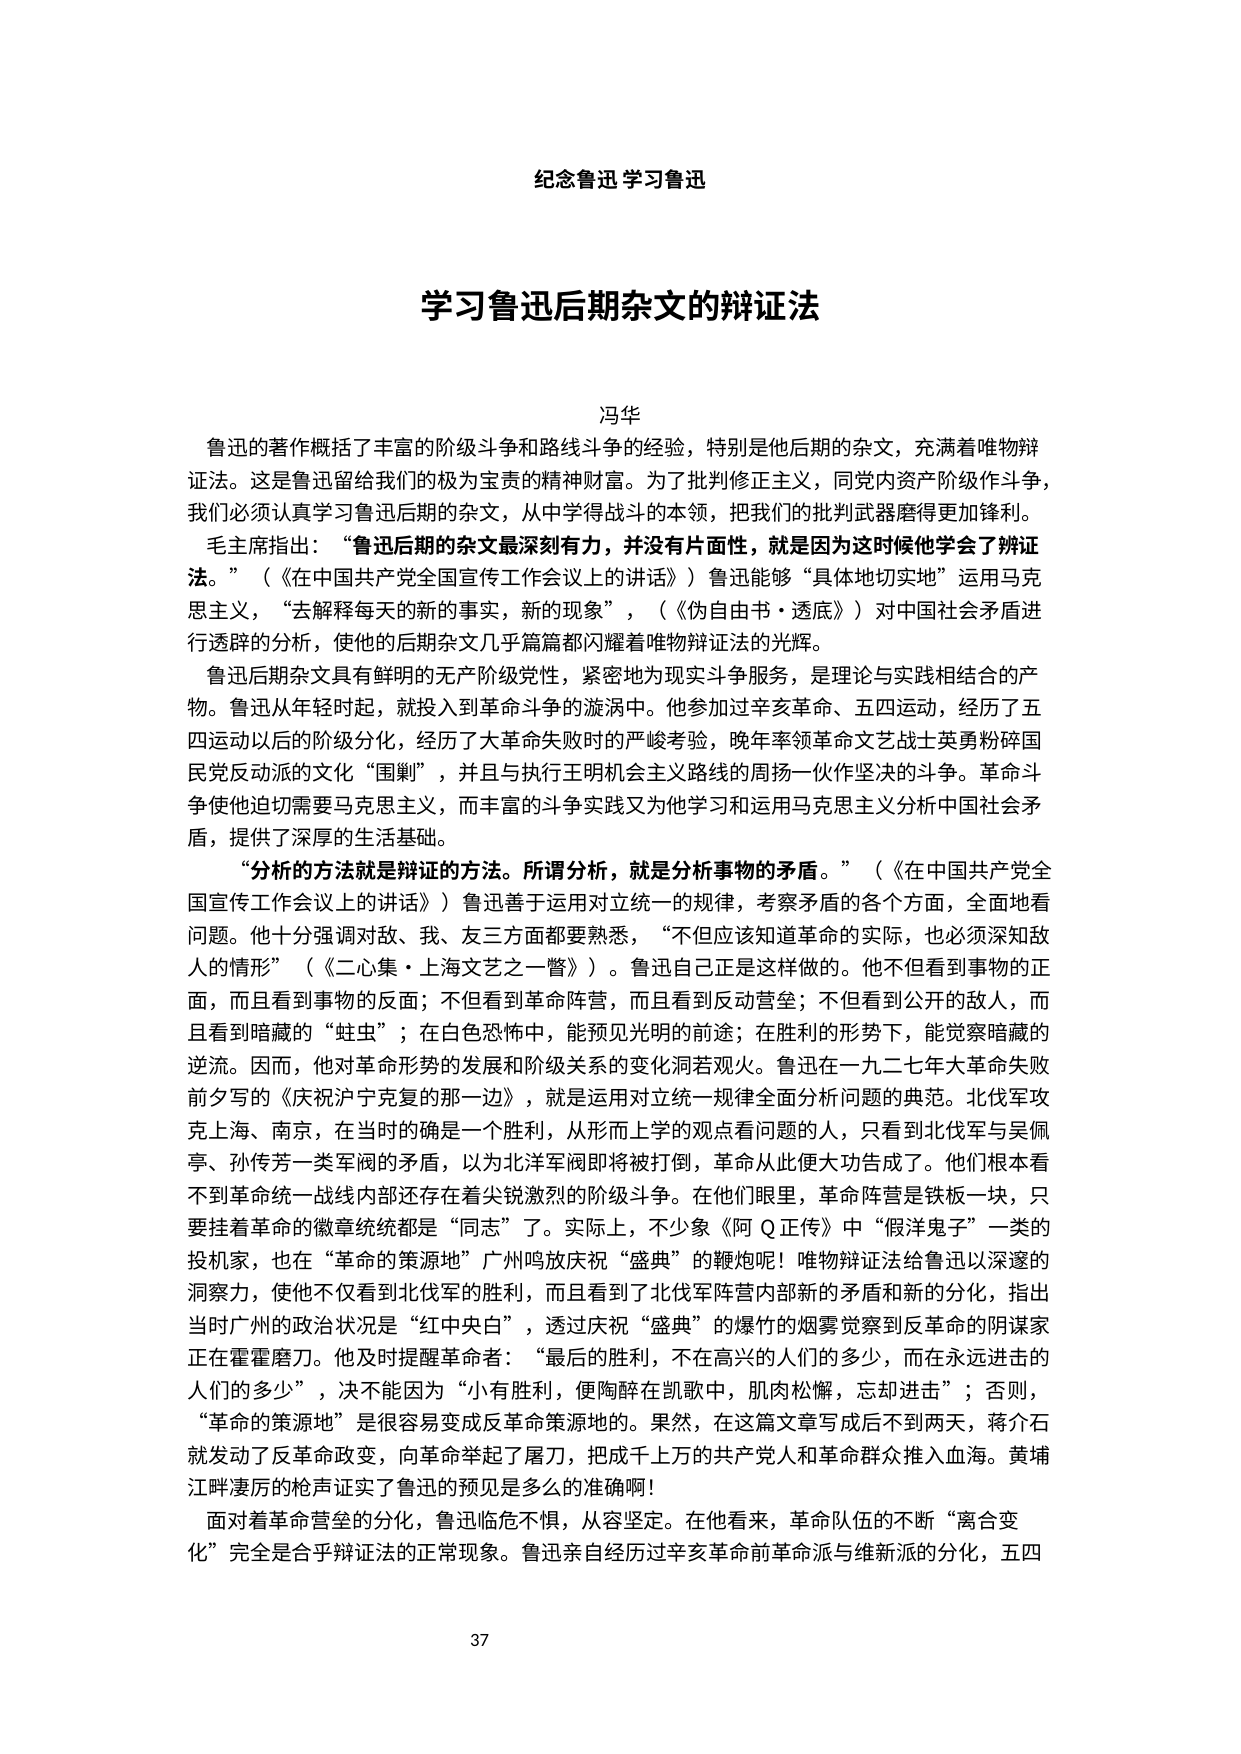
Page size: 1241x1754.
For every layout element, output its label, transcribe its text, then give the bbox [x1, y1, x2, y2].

text 冯华 [187, 398, 1053, 430]
text 鲁迅的著作概括了丰富的阶级斗争和路线斗争的经验，特别是他后期的杂文，充满着唯物辩证法。这是鲁迅留给我们的极为宝责的精神财富。为了批判修正主义，同党内资产阶级作斗争，我们必须认真学习鲁迅后期的杂文，从中学得战斗的本领，把我们的批判武器磨得更加锋利。 [187, 430, 1053, 528]
text 毛主席指出：“鲁迅后期的杂文最深刻有力，并没有片面性，就是因为这时候他学会了辨证法。”（《在中国共产党全国宣传工作会议上的讲话》）鲁迅能够“具体地切实地”运用马克思主义，“去解释每天的新的事实，新的现象”，（《伪自由书·透底》）对中国社会矛盾进行透辟的分析，使他的后期杂文几乎篇篇都闪耀着唯物辩证法的光辉。 [187, 528, 1053, 658]
subtitle 学习鲁迅后期杂文的辩证法 [187, 271, 1053, 336]
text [187, 1503, 1053, 1568]
text “分析的方法就是辩证的方法。所谓分析，就是分析事物的矛盾。”（《在中国共产党全国宣传工作会议上的讲话》）鲁迅善于运用对立统一的规律，考察矛盾的各个方面，全面地看问题。他十分强调对敌、我、友三方面都要熟悉，“不但应该知道革命的实际，也必须深知敌人的情形”（《二心集·上海文艺之一瞥》）。鲁迅自己正是这样做的。他不但看到事物的正面，而且看到事物的反面；不但看到革命阵营，而且看到反动营垒；不但看到公开的敌人，而且看到暗藏的“蛀虫”；在白色恐怖中，能预见光明的前途；在胜利的形势下，能觉察暗藏的逆流。因而，他对革命形势的发展和阶级关系的变化洞若观火。鲁迅在一九二七年大革命失败前夕写的《庆祝沪宁克复的那一边》，就是运用对立统一规律全面分析问题的典范。北伐军攻克上海、南京，在当时的确是一个胜利，从形而上学的观点看问题的人，只看到北伐军与吴佩亭、孙传芳一类军阀的矛盾，以为北洋军阀即将被打倒，革命从此便大功告成了。他们根本看不到革命统一战线内部还存在着尖锐激烈的阶级斗争。在他们眼里，革命阵营是铁板一块，只要挂着革命的徽章统统都是“同志”了。实际上，不少象《阿Q正传》中“假洋鬼子”一类的投机家，也在“革命的策源地”广州鸣放庆祝“盛典”的鞭炮呢！唯物辩证法给鲁迅以深邃的洞察力，使他不仅看到北伐军的胜利，而且看到了北伐军阵营内部新的矛盾和新的分化，指出当时广州的政治状况是“红中央白”，透过庆祝“盛典”的爆竹的烟雾觉察到反革命的阴谋家正在霍霍磨刀。他及时提醒革命者：“最后的胜利，不在高兴的人们的多少，而在永远进击的人们的多少”，决不能因为“小有胜利，便陶醉在凯歌中，肌肉松懈，忘却进击”；否则，“革命的策源地”是很容易变成反革命策源地的。果然，在这篇文章写成后不到两天，蒋介石就发动了反革命政变，向革命举起了屠刀，把成千上万的共产党人和革命群众推入血海。黄埔江畔凄厉的枪声证实了鲁迅的预见是多么的准确啊！ [187, 853, 1053, 1503]
text 鲁迅后期杂文具有鲜明的无产阶级党性，紧密地为现实斗争服务，是理论与实践相结合的产物。鲁迅从年轻时起，就投入到革命斗争的漩涡中。他参加过辛亥革命、五四运动，经历了五四运动以后的阶级分化，经历了大革命失败时的严峻考验，晚年率领革命文艺战士英勇粉碎国民党反动派的文化“围剿”，并且与执行王明机会主义路线的周扬一伙作坚决的斗争。革命斗争使他迫切需要马克思主义，而丰富的斗争实践又为他学习和运用马克思主义分析中国社会矛盾，提供了深厚的生活基础。 [187, 658, 1053, 853]
subtitle 纪念鲁迅 学习鲁迅 [187, 162, 1053, 194]
